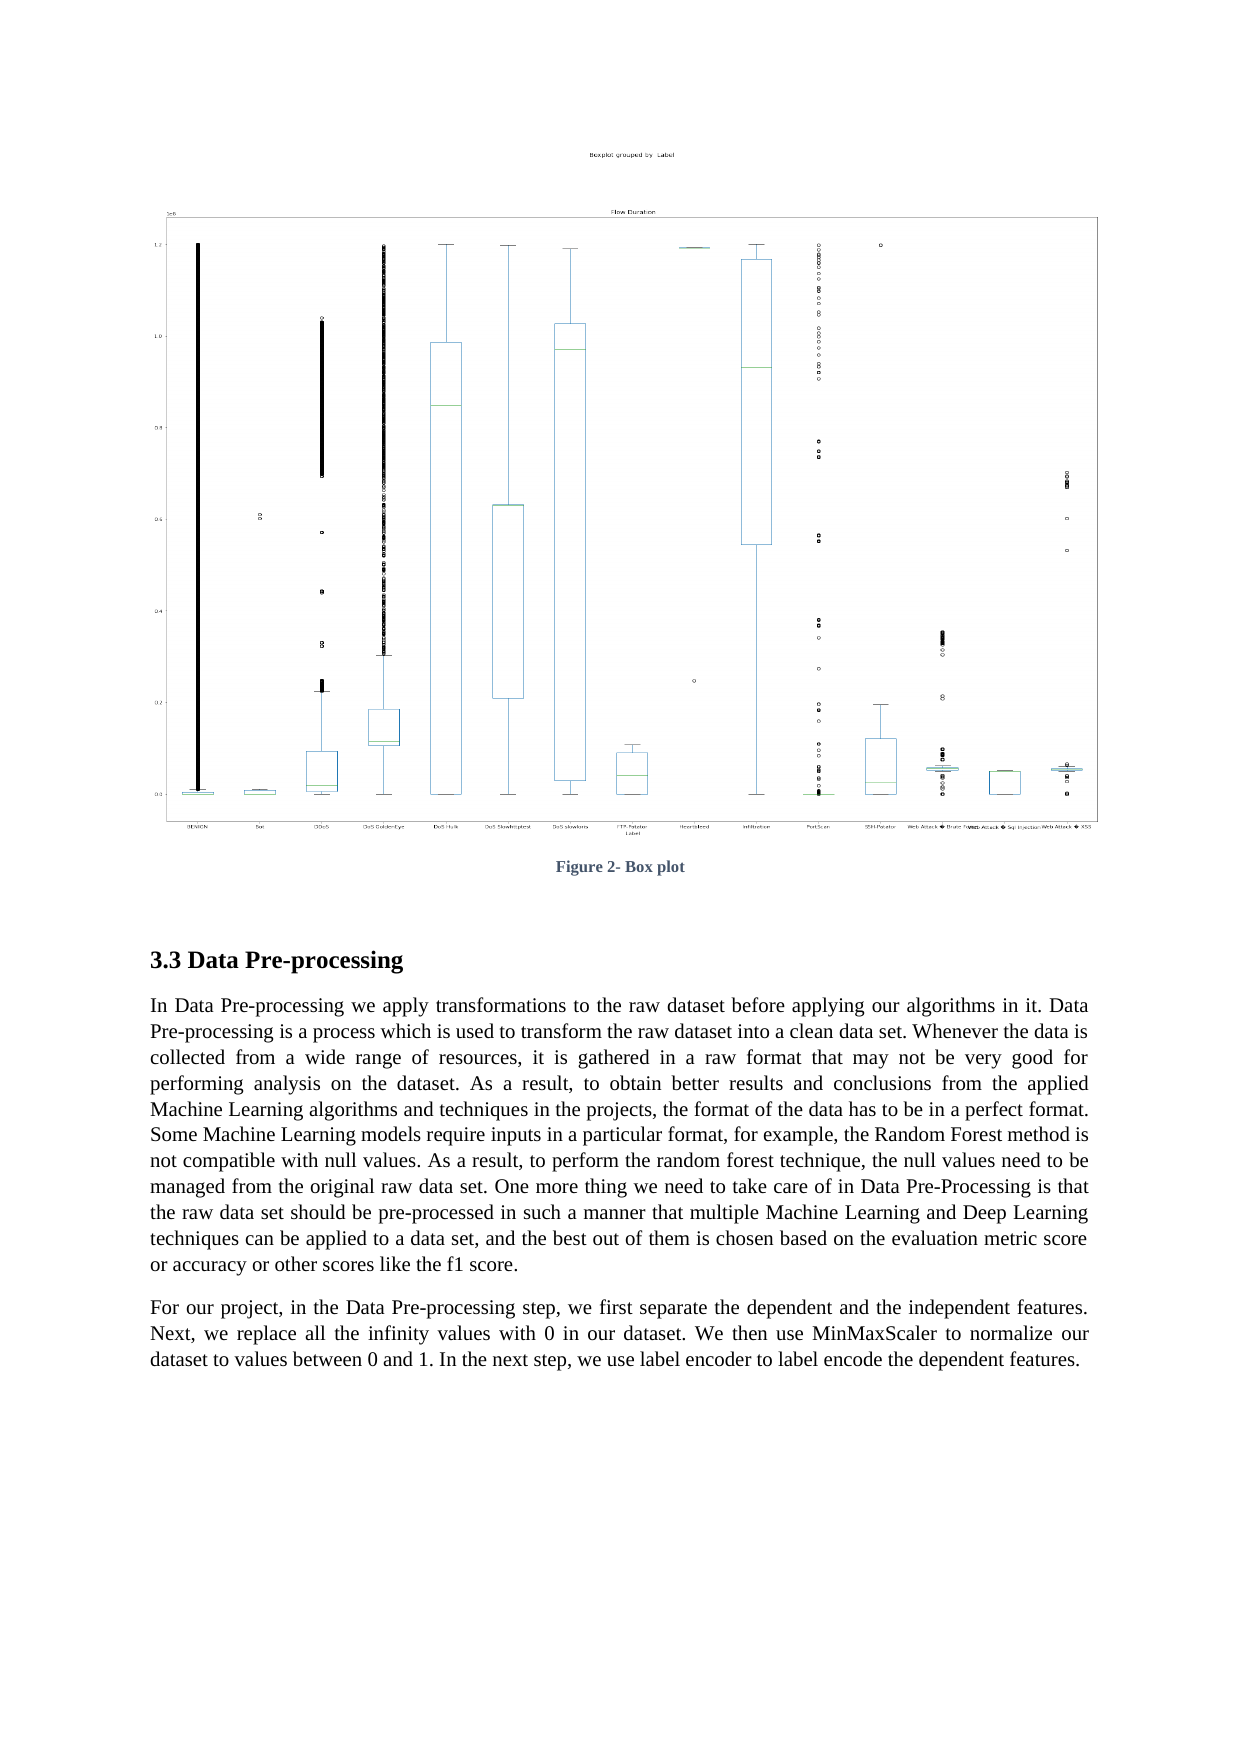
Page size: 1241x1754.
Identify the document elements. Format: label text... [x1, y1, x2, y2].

text In Data Pre-processing we apply transformations to the raw dataset before applying our algorithms in it. Data Pre-processing is a process which is used to transform the raw dataset into a clean data set. Whenever the data is collected from a wide range of resources, it is gathered in a raw format that may not be very good for performing analysis on the dataset. As a result, to obtain better results and conclusions from the applied Machine Learning algorithms and techniques in the projects, the format of the data has to be in a perfect format. Some Machine Learning models require inputs in a particular format, for example, the Random Forest method is not compatible with null values. As a result, to perform the random forest technique, the null values need to be managed from the original raw data set. One more thing we need to take care of in Data Pre-Processing is that the raw data set should be pre-processed in such a manner that multiple Machine Learning and Deep Learning techniques can be applied to a data set, and the best out of them is chosen based on the evaluation metric score or accuracy or other scores like the f1 score. [150, 993, 1090, 1276]
text Figure 2- Box plot [150, 857, 1090, 876]
text 3.3 Data Pre-processing [150, 945, 1090, 974]
picture [150, 150, 1100, 839]
text For our project, in the Data Pre-processing step, we first separate the dependent and the independent features. Next, we replace all the infinity values with 0 in our dataset. We then use MinMaxScaler to normalize our dataset to values between 0 and 1. In the next step, we use label encoder to label encode the dependent features. [150, 1295, 1090, 1371]
